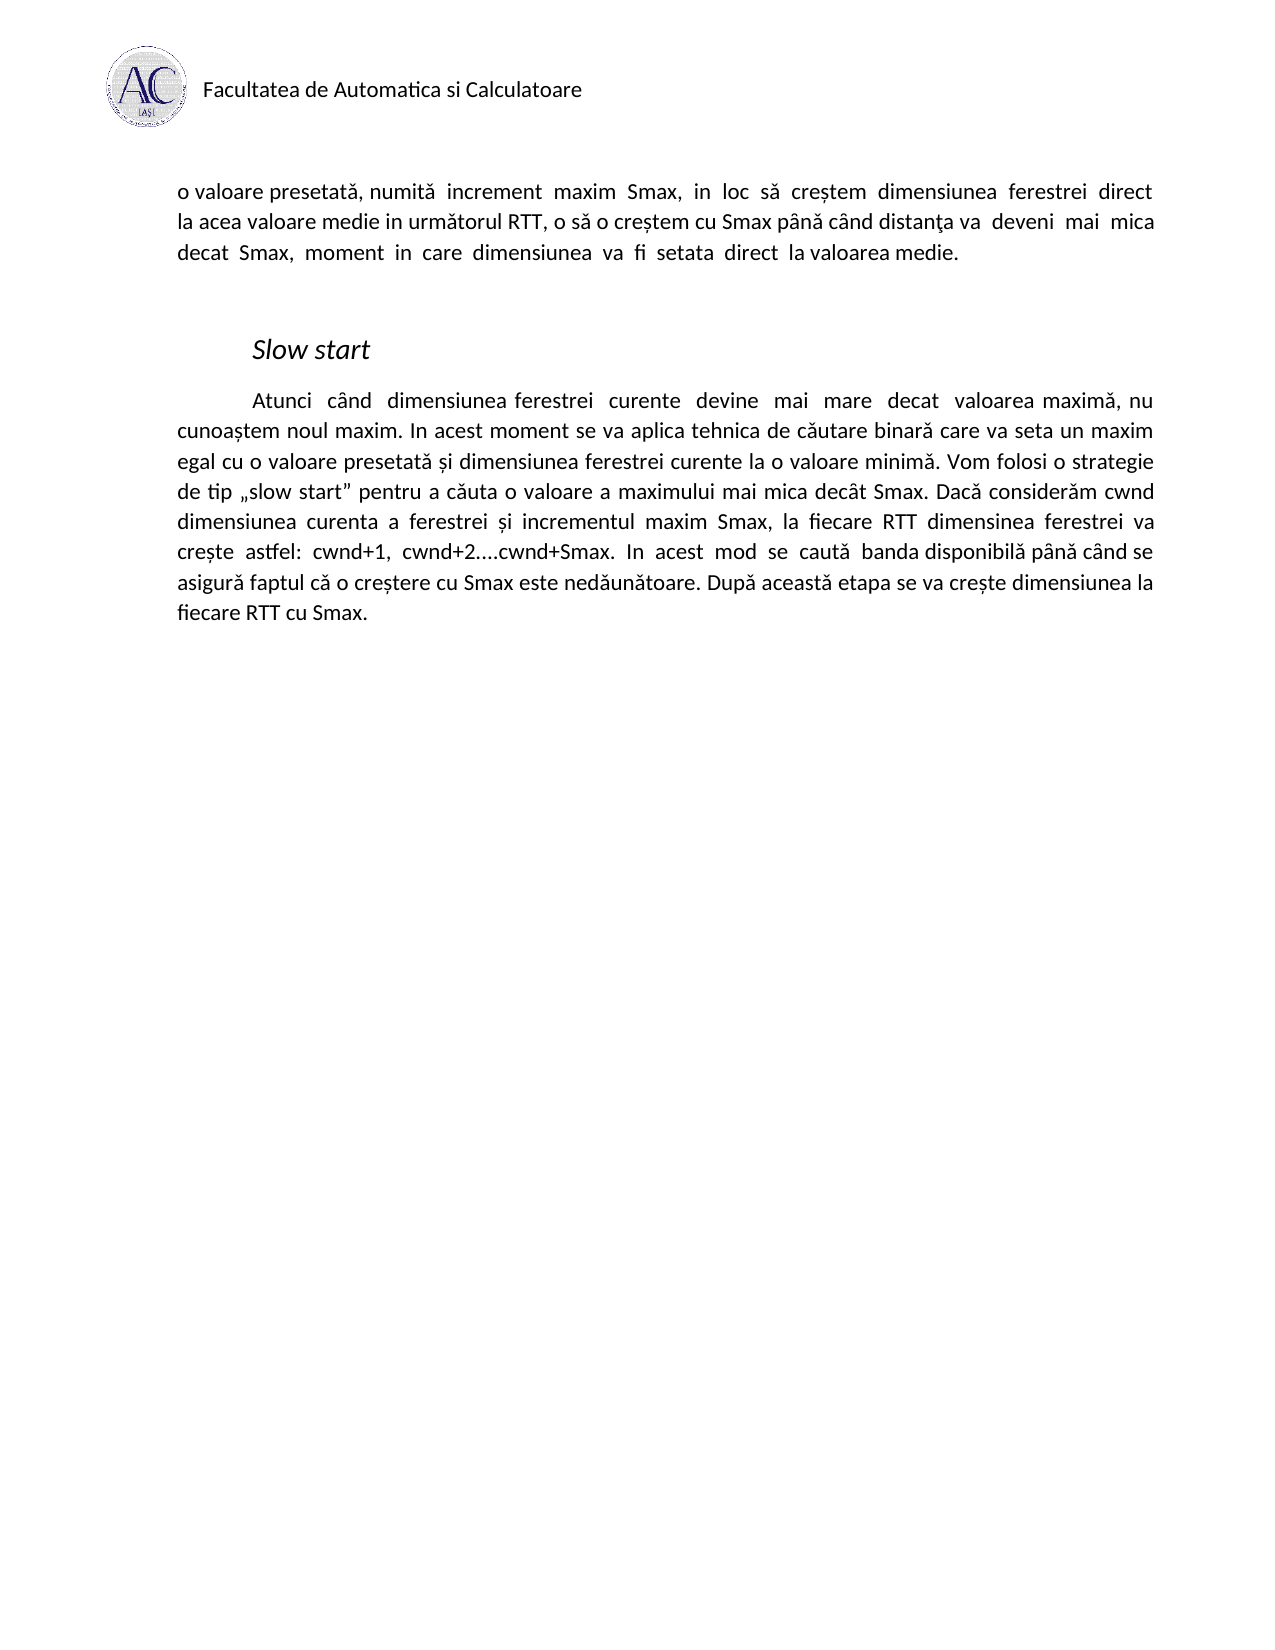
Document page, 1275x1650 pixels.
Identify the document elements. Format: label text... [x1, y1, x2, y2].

text Atunci cȃnd dimensiunea ferestrei curente devine mai mare decat valoarea maximǎ, nu cunoaștem noul maxim. In acest moment se va aplica tehnica de cǎutare binarǎ care va seta un maxim egal cu o valoare presetatǎ și dimensiunea ferestrei curente la o valoare minimǎ. Vom folosi o strategie de tip „slow start” pentru a cǎuta o valoare a maximului mai mica decȃt Smax. Dacǎ considerǎm cwnd dimensiunea curenta a ferestrei și incrementul maxim Smax, la fiecare RTT dimensinea ferestrei va crește astfel: cwnd+1, cwnd+2....cwnd+Smax. In acest mod se cautǎ banda disponibilǎ pȃnǎ cȃnd se asigurǎ faptul cǎ o creștere cu Smax este nedǎunǎtoare. Dupǎ aceastǎ etapa se va crește dimensiunea la fiecare RTT cu Smax. [177, 386, 1156, 626]
text Slow start [177, 331, 1156, 367]
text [177, 177, 1156, 266]
picture [106, 46, 187, 127]
